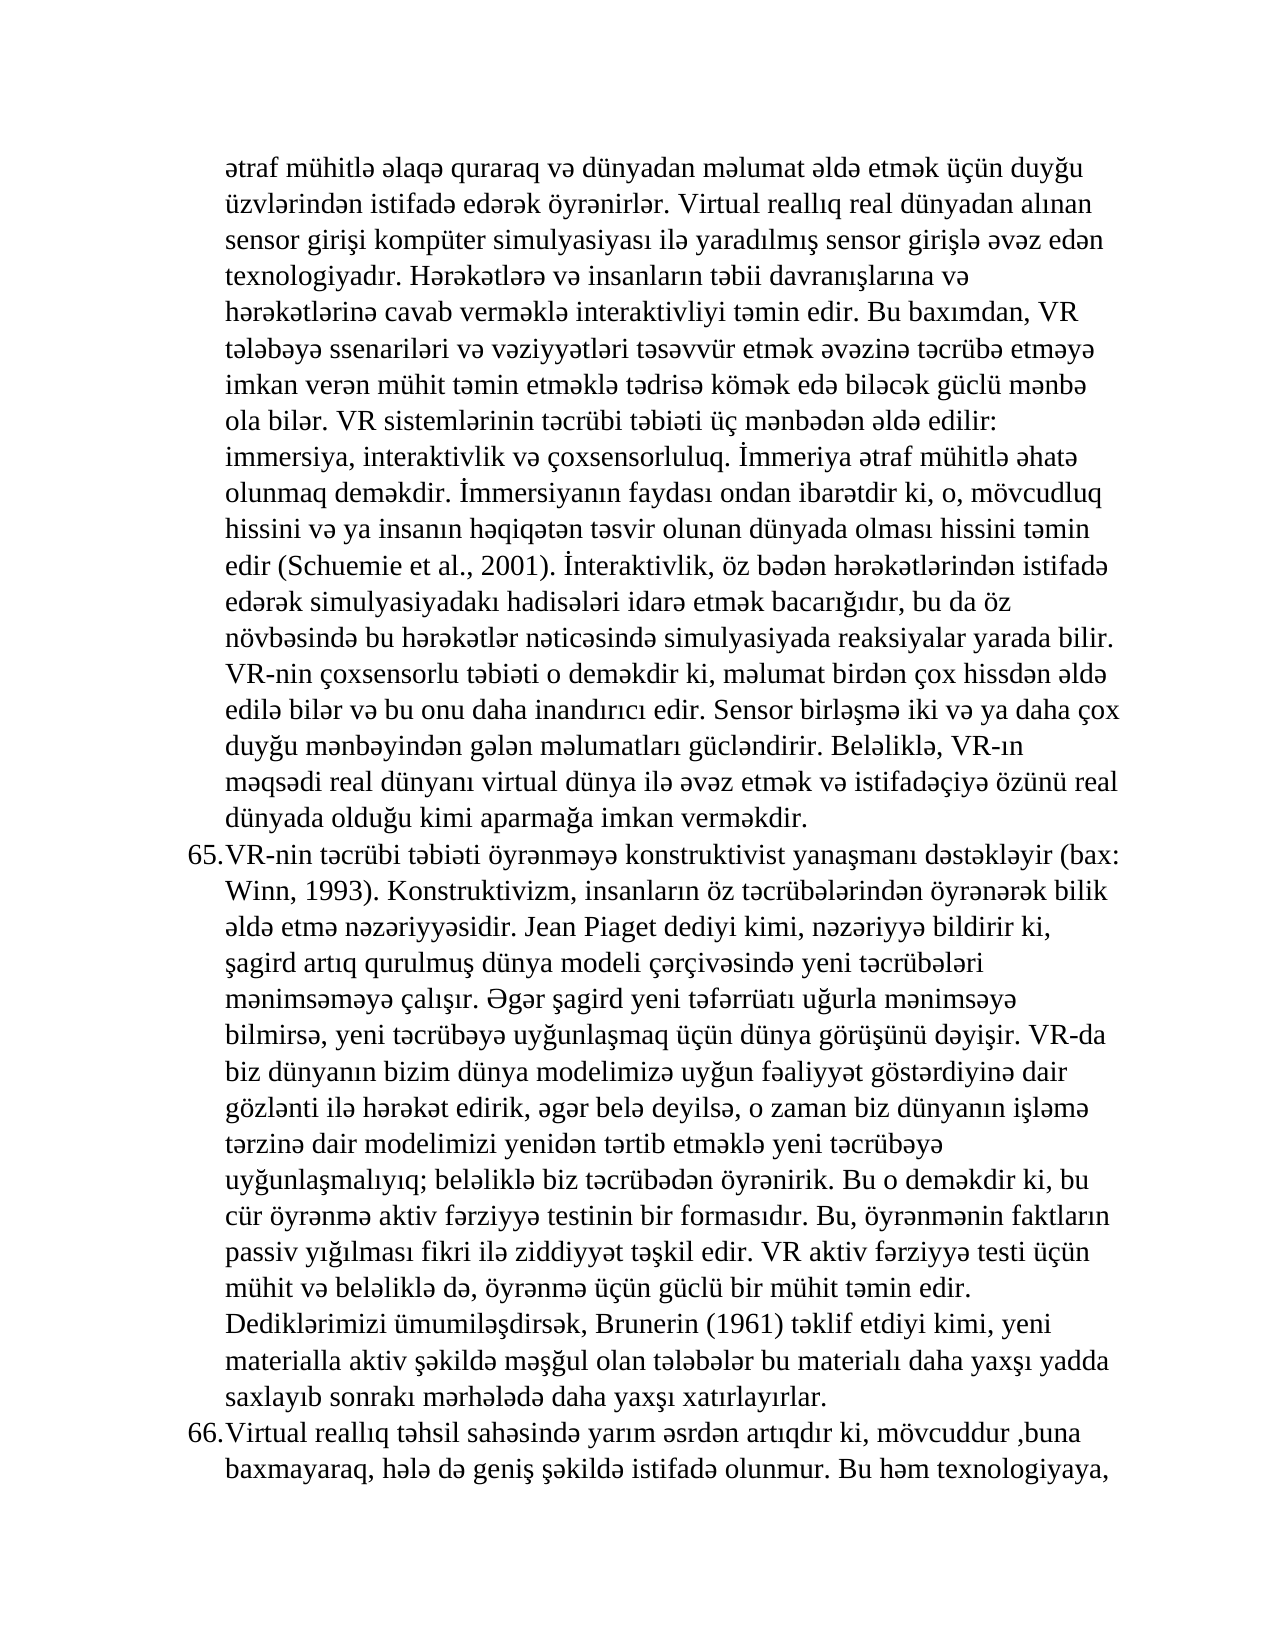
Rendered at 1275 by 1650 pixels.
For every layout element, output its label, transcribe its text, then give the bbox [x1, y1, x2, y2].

list VR-nin təcrübi təbiəti öyrənməyə konstruktivist yanaşmanı dəstəkləyir (bax: Winn, 1993). Konstruktivizm, insanların öz təcrübələrindən öyrənərək bilik əldə etmə nəzəriyyəsidir. Jean Piaget dediyi kimi, nəzəriyyə bildirir ki, şagird artıq qurulmuş dünya modeli çərçivəsində yeni təcrübələri mənimsəməyə çalışır. Əgər şagird yeni təfərrüatı uğurla mənimsəyə bilmirsə, yeni təcrübəyə uyğunlaşmaq üçün dünya görüşünü dəyişir. VR-da biz dünyanın bizim dünya modelimizə uyğun fəaliyyət göstərdiyinə dair gözlənti ilə hərəkət edirik, əgər belə deyilsə, o zaman biz dünyanın işləmə tərzinə dair modelimizi yenidən tərtib etməklə yeni təcrübəyə uyğunlaşmalıyıq; beləliklə biz təcrübədən öyrənirik. Bu o deməkdir ki, bu cür öyrənmə aktiv fərziyyə testinin bir formasıdır. Bu, öyrənmənin faktların passiv yığılması fikri ilə ziddiyyət təşkil edir. VR aktiv fərziyyə testi üçün mühit və beləliklə də, öyrənmə üçün güclü bir mühit təmin edir. Dediklərimizi ümumiləşdirsək, Brunerin (1961) təklif etdiyi kimi, yeni materialla aktiv şəkildə məşğul olan tələbələr bu materialı daha yaxşı yadda saxlayıb sonrakı mərhələdə daha yaxşı xatırlayırlar. [187, 837, 1125, 1412]
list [187, 150, 1125, 834]
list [187, 1415, 1125, 1485]
